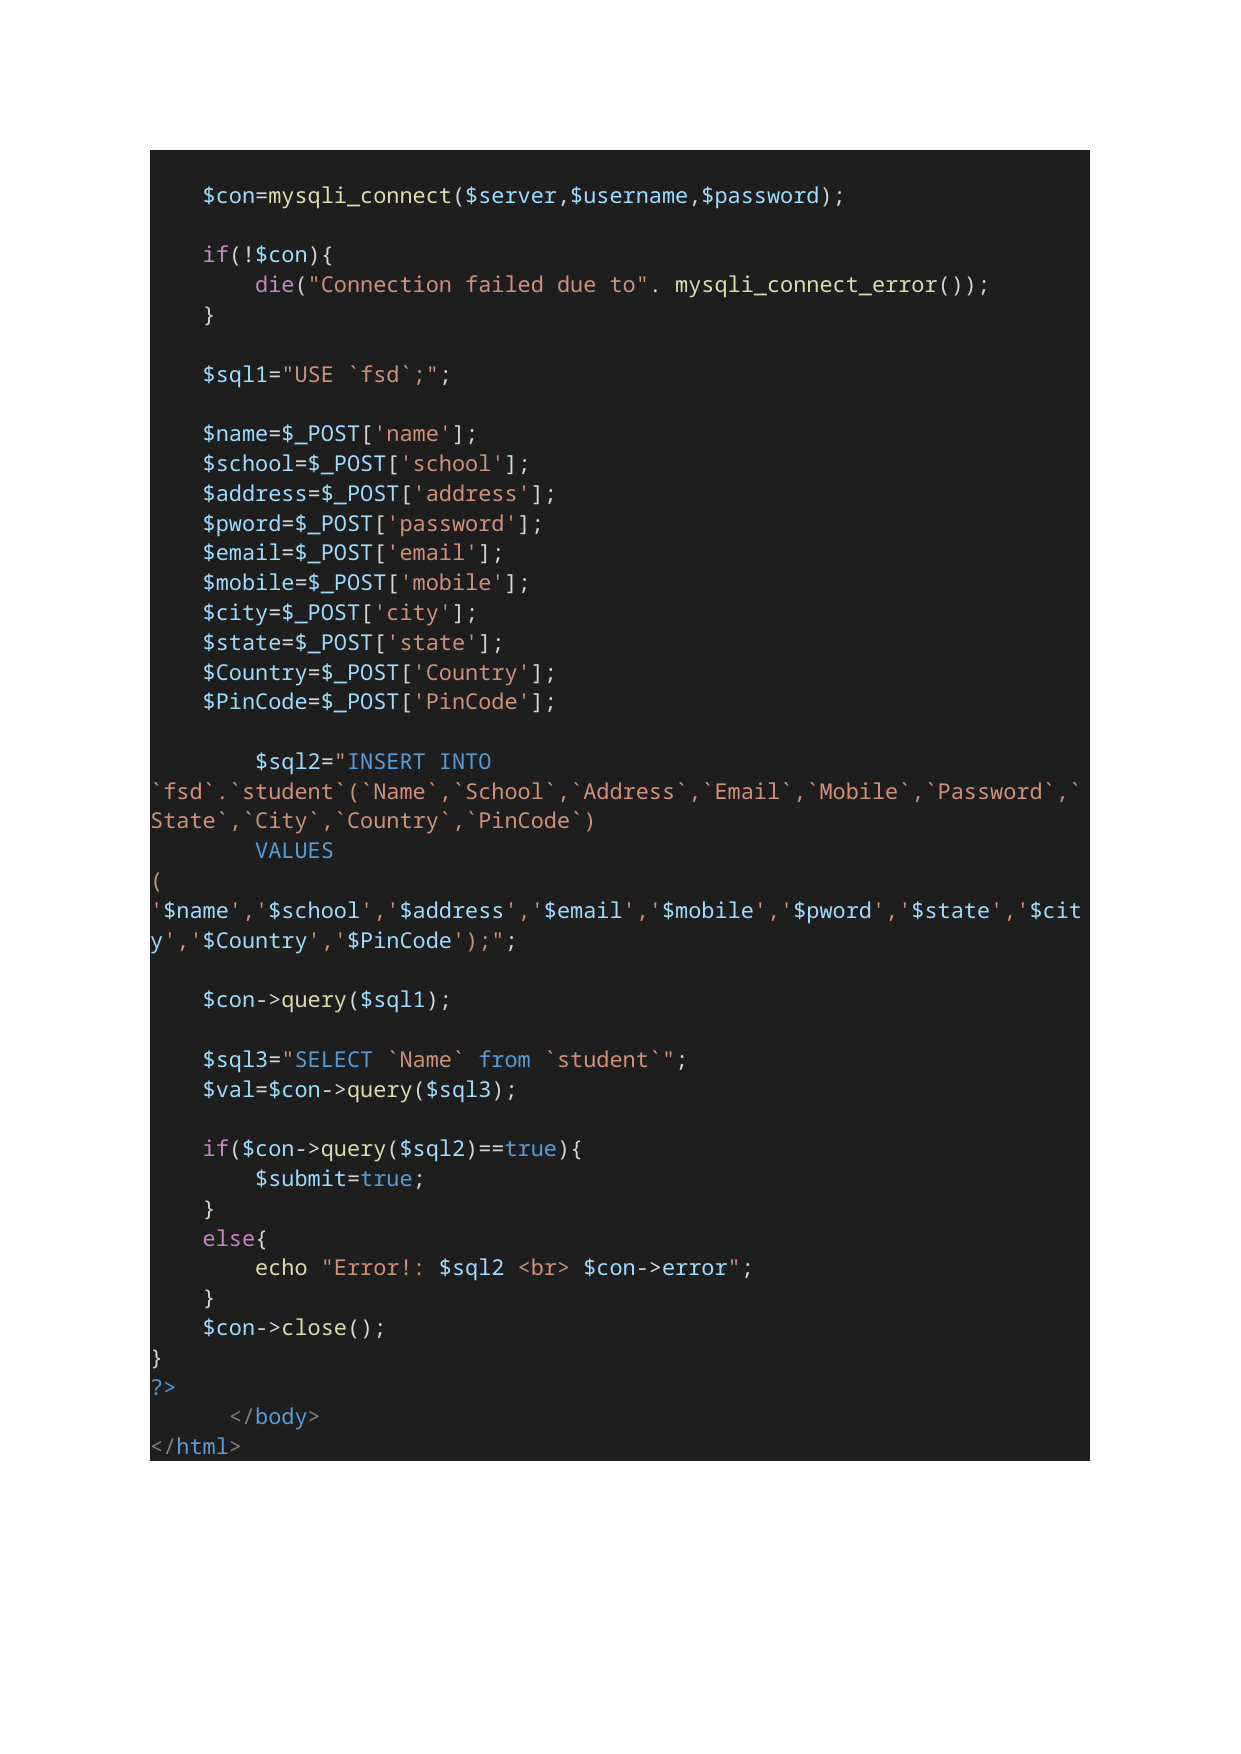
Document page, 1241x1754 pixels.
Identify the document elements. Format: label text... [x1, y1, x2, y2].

text } [150, 1342, 1090, 1371]
text die("Connection failed due to". mysqli_connect_error()); [150, 269, 1090, 299]
text $PinCode=$_POST['PinCode']; [150, 686, 1090, 716]
text VALUES ('$name','$school','$address','$email','$mobile','$pword','$state','$city','$Country','$PinCode');"; [150, 835, 1090, 954]
text } [150, 1193, 1090, 1222]
text $Country=$_POST['Country']; [150, 656, 1090, 686]
text echo "Error!: $sql2 <br> $con->error"; [150, 1252, 1090, 1282]
text $mobile=$_POST['mobile']; [150, 567, 1090, 597]
text if($con->query($sql2)==true){ [150, 1133, 1090, 1163]
text $con=mysqli_connect($server,$username,$password); [150, 180, 1090, 209]
text $sql1="USE `fsd`;"; [150, 358, 1090, 388]
text $val=$con->query($sql3); [150, 1073, 1090, 1103]
text $pword=$_POST['password']; [150, 507, 1090, 537]
text } [150, 1282, 1090, 1312]
text $school=$_POST['school']; [150, 448, 1090, 478]
text $email=$_POST['email']; [150, 537, 1090, 567]
text } [150, 299, 1090, 329]
text if(!$con){ [150, 239, 1090, 269]
text $con->query($sql1); [150, 984, 1090, 1014]
text ?> [150, 1371, 1090, 1401]
text </html> [150, 1431, 1090, 1461]
text $state=$_POST['state']; [150, 627, 1090, 656]
text $con->close(); [150, 1312, 1090, 1342]
text else{ [150, 1222, 1090, 1252]
text $city=$_POST['city']; [150, 597, 1090, 627]
text $sql2="INSERT INTO `fsd`.`student`(`Name`,`School`,`Address`,`Email`,`Mobile`,`Password`,`State`,`City`,`Country`,`PinCode`) [150, 746, 1090, 835]
text $name=$_POST['name']; [150, 418, 1090, 448]
text $sql3="SELECT `Name` from `student`"; [150, 1044, 1090, 1073]
text $submit=true; [150, 1163, 1090, 1193]
text </body> [150, 1401, 1090, 1431]
text $address=$_POST['address']; [150, 478, 1090, 507]
